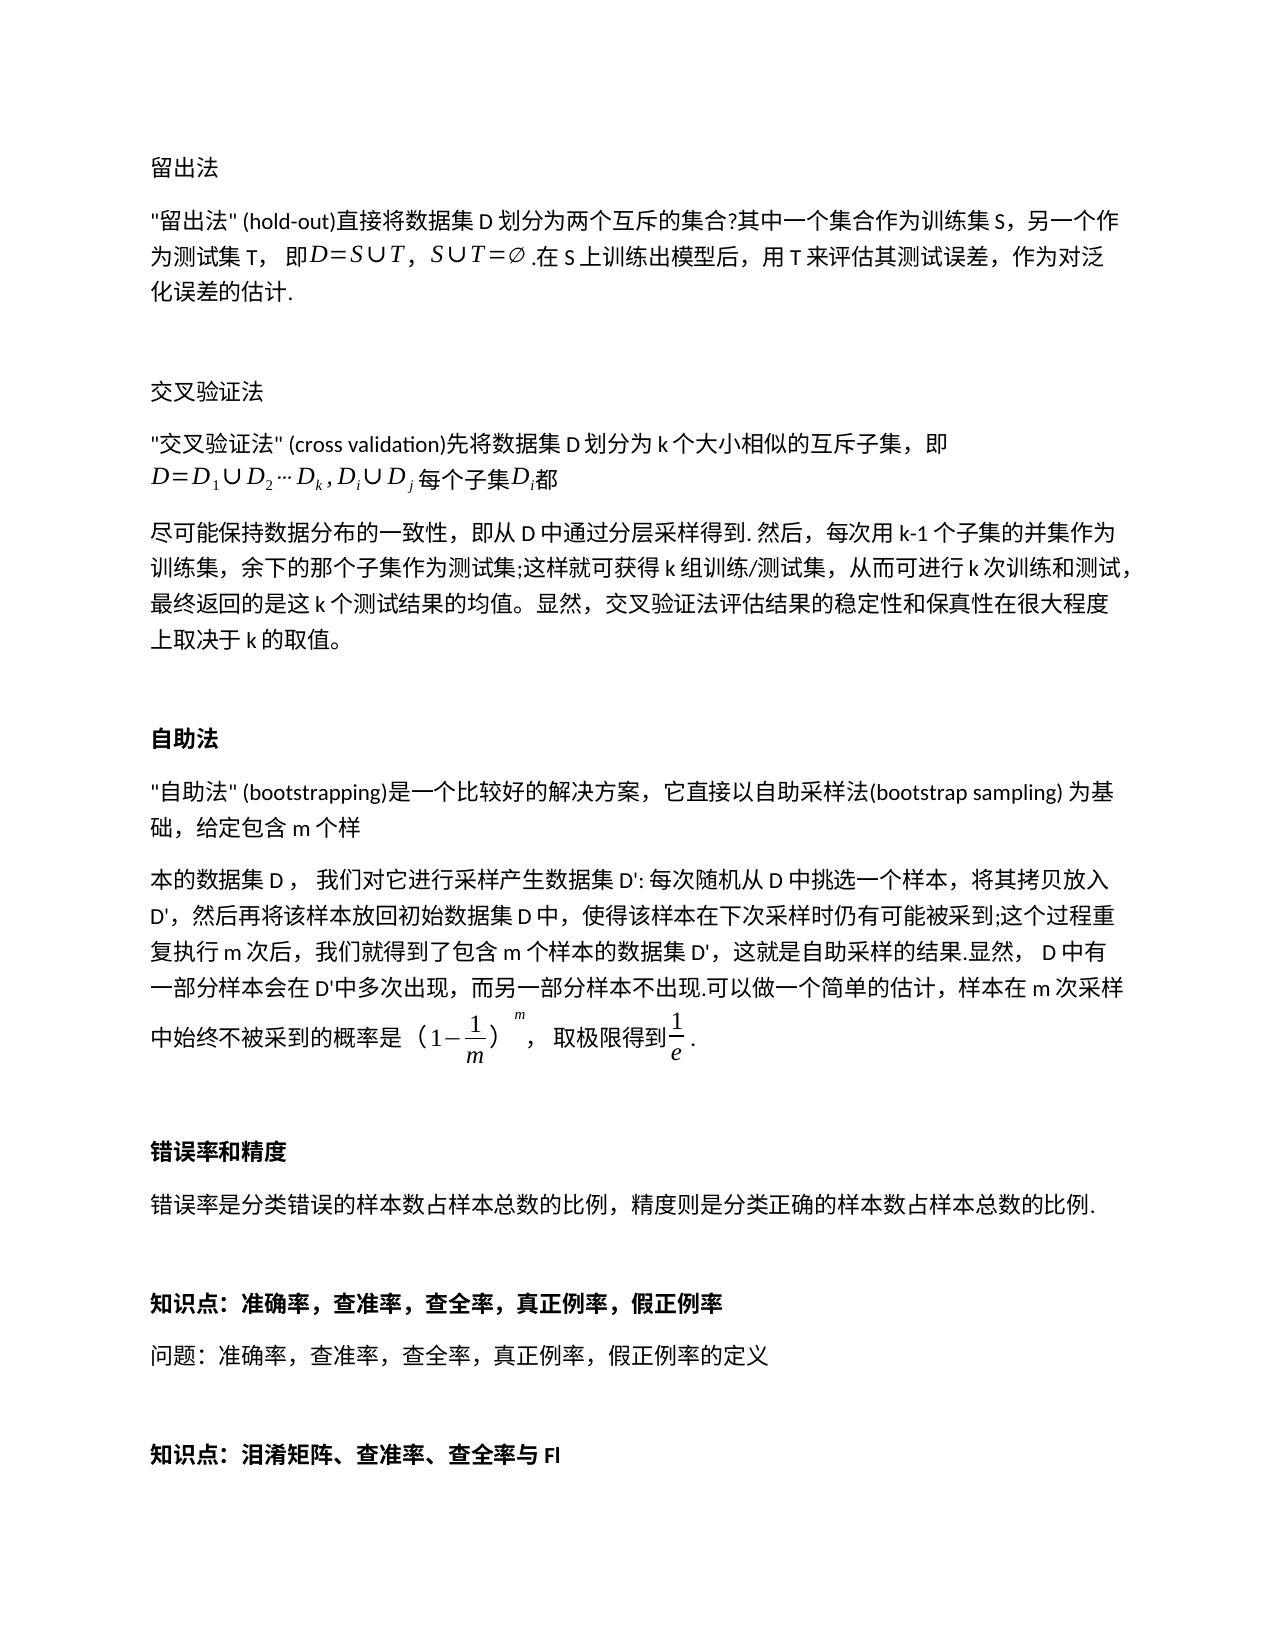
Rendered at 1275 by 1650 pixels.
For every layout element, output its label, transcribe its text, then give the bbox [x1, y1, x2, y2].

text "留出法" (hold-out)直接将数据集D 划分为两个互斥的集合?其中一个集合作为训练集S，另一个作为测试集T， 即， .在S上训练出模型后，用T来评估其测试误差，作为对泛化误差的估计. [150, 202, 1125, 307]
text 错误率和精度 [150, 1134, 1125, 1167]
text 自助法 [150, 721, 1125, 754]
text 交叉验证法 [150, 373, 1125, 407]
text 知识点：准确率，查准率，查全率，真正例率，假正例率 [150, 1286, 1125, 1319]
text 知识点：泪淆矩阵、查准率、查全率与Fl [150, 1437, 1125, 1470]
text "交叉验证法" (cross validation)先将数据集D划分为k个大小相似的互斥子集，即 每个子集都 [150, 426, 1125, 495]
text 留出法 [150, 150, 1125, 183]
text "自助法" (bootstrapping)是一个比较好的解决方案，它直接以自助采样法(bootstrap sampling) 为基础，给定包含m 个样 [150, 774, 1125, 843]
text 本的数据集D ， 我们对它进行采样产生数据集D': 每次随机从D 中挑选一个样本，将其拷贝放入D'，然后再将该样本放回初始数据集D中，使得该样本在下次采样时仍有可能被采到;这个过程重复执行m次后，我们就得到了包含m个样本的数据集D'，这就是自助采样的结果.显然， D 中有一部分样本会在D'中多次出现，而另一部分样本不出现.可以做一个简单的估计，样本在m 次采样中始终不被采到的概率是， 取极限得到 . [150, 862, 1125, 1068]
text 问题：准确率，查准率，查全率，真正例率，假正例率的定义 [150, 1338, 1125, 1371]
text 尽可能保持数据分布的一致性，即从D中通过分层采样得到. 然后，每次用k-1个子集的并集作为训练集，余下的那个子集作为测试集;这样就可获得k组训练/测试集，从而可进行k次训练和测试，最终返回的是这k个测试结果的均值。显然，交叉验证法评估结果的稳定性和保真性在很大程度上取决于k的取值。 [150, 514, 1125, 655]
text 错误率是分类错误的样本数占样本总数的比例，精度则是分类正确的样本数占样本总数的比例. [150, 1187, 1125, 1220]
